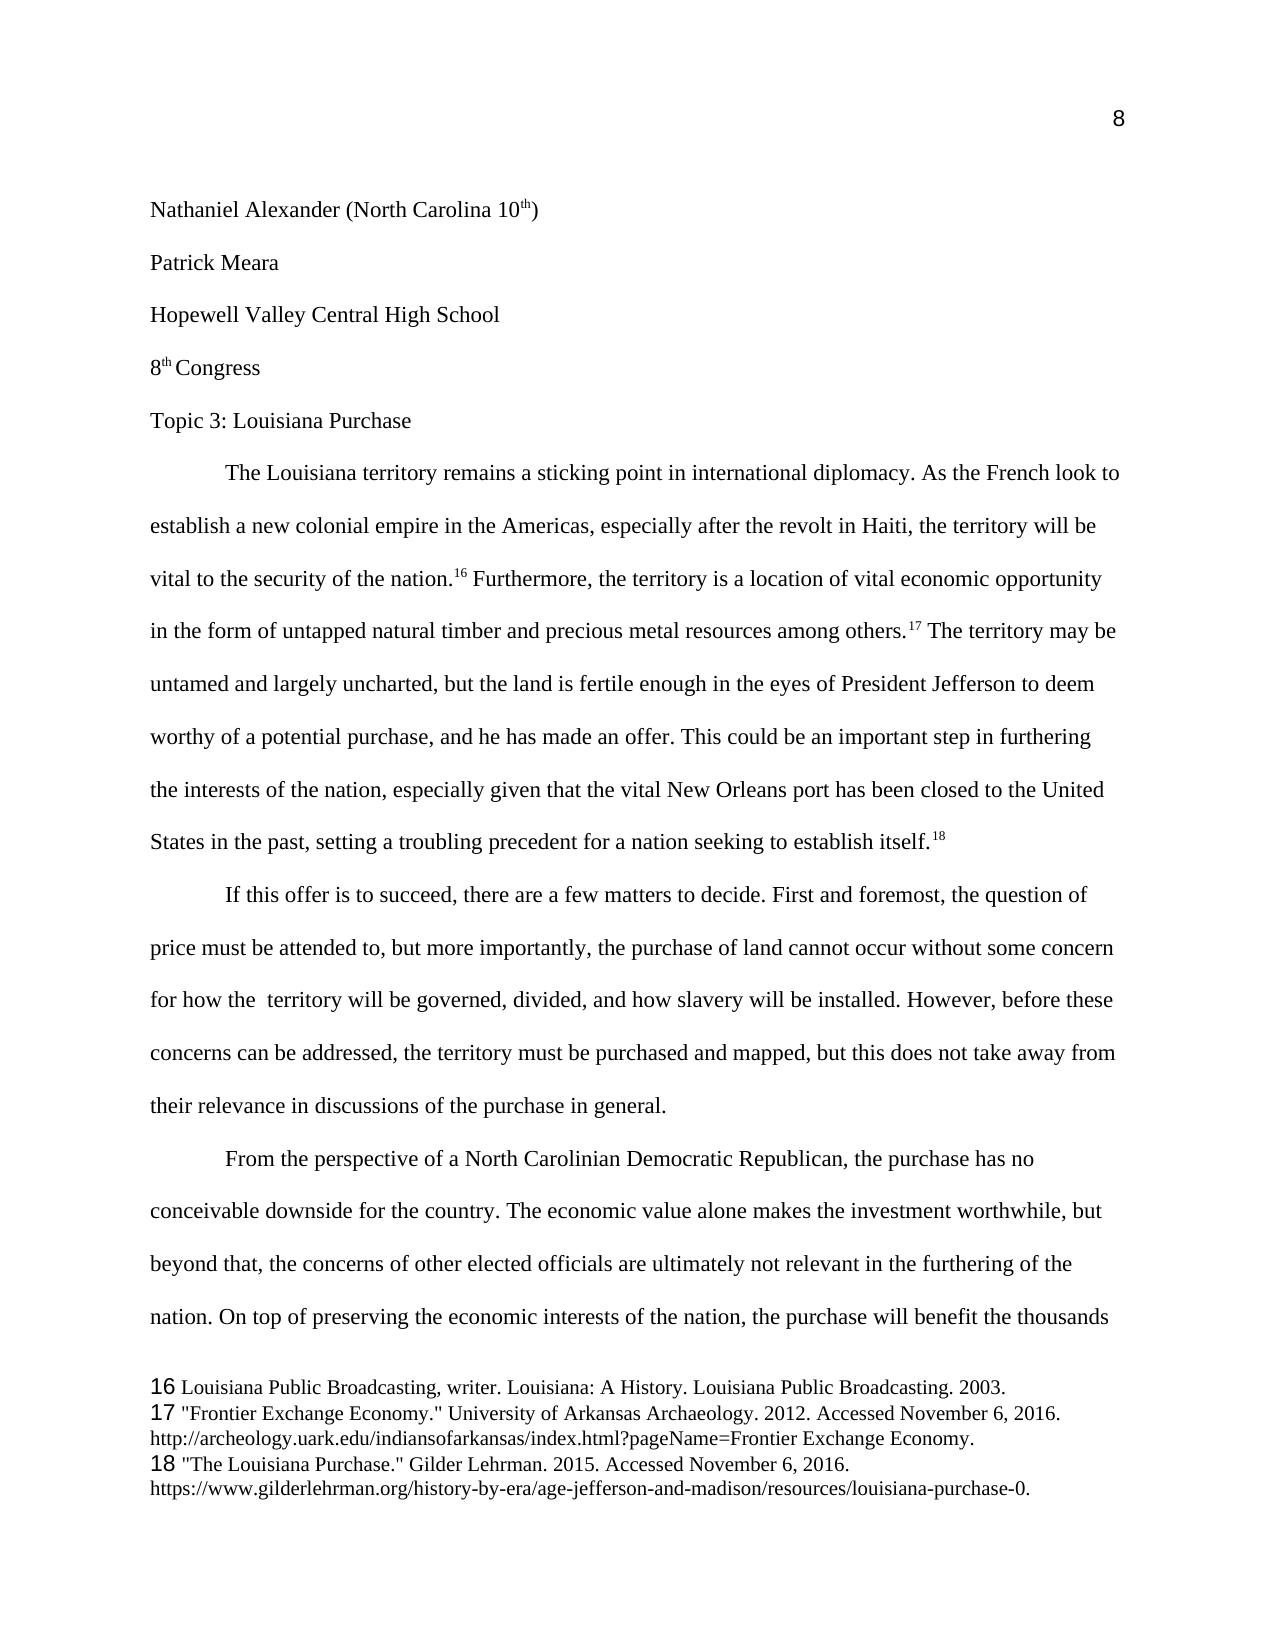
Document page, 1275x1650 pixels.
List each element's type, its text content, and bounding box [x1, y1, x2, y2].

text Patrick Meara [150, 248, 1125, 275]
text If this offer is to succeed, there are a few matters to decide. First and foremost, the question of price must be attended to, but more importantly, the purchase of land cannot occur without some concern for how the territory will be governed, divided, and how slavery will be installed. However, before these concerns can be addressed, the territory must be purchased and mapped, but this does not take away from their relevance in discussions of the purchase in general. [150, 881, 1125, 1118]
text Nathaniel Alexander (North Carolina 10th) [150, 196, 1125, 222]
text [150, 1144, 1125, 1329]
text Hopewell Valley Central High School [150, 301, 1125, 328]
text The Louisiana territory remains a sticking point in international diplomacy. As the French look to establish a new colonial empire in the Americas, especially after the revolt in Haiti, the territory will be vital to the security of the nation. Furthermore, the territory is a location of vital economic opportunity in the form of untapped natural timber and precious metal resources among others. The territory may be untamed and largely uncharted, but the land is fertile enough in the eyes of President Jefferson to deem worthy of a potential purchase, and he has made an offer. This could be an important step in furthering the interests of the nation, especially given that the vital New Orleans port has been closed to the United States in the past, setting a troubling precedent for a nation seeking to establish itself. [150, 459, 1125, 855]
text Topic 3: Louisiana Purchase [150, 407, 1125, 433]
text 8th Congress [150, 354, 1125, 380]
